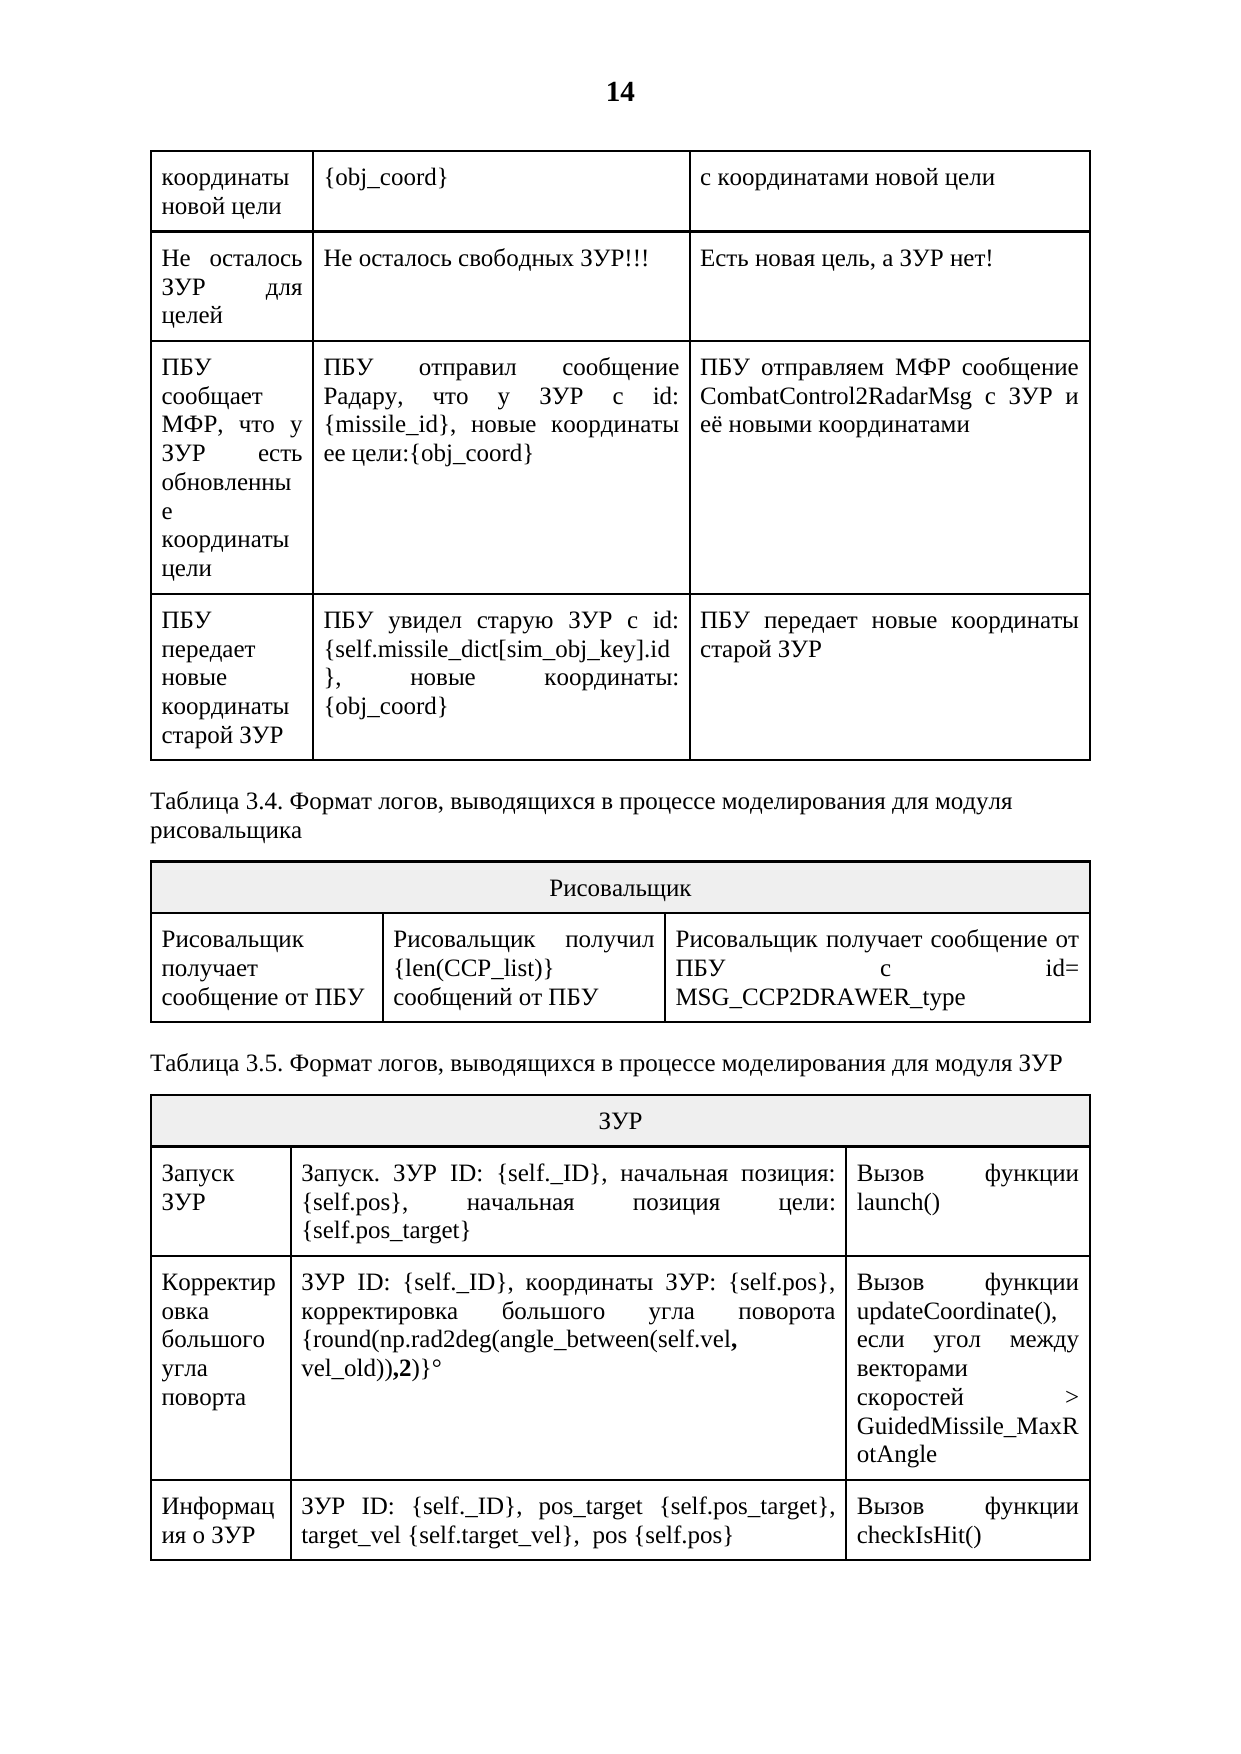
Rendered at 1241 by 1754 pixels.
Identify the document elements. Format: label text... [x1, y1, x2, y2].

table_cell Запуск. ЗУР ID: {self._ID}, начальная позиция: {self.pos}, начальная позиция цели: {self.pos_target} [292, 1148, 845, 1254]
table_cell ПБУ отправляем МФР сообщение CombatControl2RadarMsg с ЗУР и её новыми координатами [691, 342, 1089, 592]
table_cell ЗУР ID: {self._ID}, координаты ЗУР: {self.pos}, корректировка большого угла поворота {round(np.rad2deg(angle_between(self.vel, vel_old)),2)}° [292, 1257, 845, 1479]
table_cell ПБУ отправил сообщение Радару, что у ЗУР с id:{missile_id}, новые координаты ее цели:{obj_coord} [314, 342, 689, 592]
text Таблица 3.5. Формат логов, выводящихся в процессе моделирования для модуля ЗУР [150, 1048, 1090, 1077]
table_cell ПБУ передает новые координаты старой ЗУР [691, 595, 1089, 759]
table_cell Рисовальщик получает сообщение от ПБУ [152, 914, 382, 1021]
table_cell Информация о ЗУР [152, 1481, 290, 1559]
table_header Рисовальщик [152, 863, 1089, 912]
text Таблица 3.4. Формат логов, выводящихся в процессе моделирования для модуля рисовальщика [150, 786, 1090, 844]
table_cell Есть новая цель, а ЗУР нет! [691, 233, 1089, 339]
table_cell Рисовальщик получает сообщение от ПБУ с id= MSG_CCP2DRAWER_type [666, 914, 1089, 1021]
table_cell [314, 152, 689, 230]
table_cell Вызов функции updateCoordinate(), если угол между векторами скоростей > GuidedMissile_MaxRotAngle [847, 1257, 1089, 1479]
table_cell Запуск ЗУР [152, 1148, 290, 1254]
table_cell Не осталось ЗУР для целей [152, 233, 312, 339]
table_cell ЗУР ID: {self._ID}, pos_target {self.pos_target}, target_vel {self.target_vel}, pos {self.pos} [292, 1481, 845, 1559]
table_header ЗУР [152, 1096, 1089, 1145]
table_cell ПБУ увидел старую ЗУР с id:{self.missile_dict[sim_obj_key].id}, новые координаты:{obj_coord} [314, 595, 689, 759]
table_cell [847, 1481, 1089, 1559]
table_cell Вызов функции launch() [847, 1148, 1089, 1254]
table_cell ПБУ сообщает МФР, что у ЗУР есть обновленные координаты цели [152, 342, 312, 592]
table_cell Не осталось свободных ЗУР!!! [314, 233, 689, 339]
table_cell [691, 152, 1089, 230]
table_cell ПБУ передает новые координаты старой ЗУР [152, 595, 312, 759]
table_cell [152, 152, 312, 230]
table_cell Корректировка большого угла поворта [152, 1257, 290, 1479]
table_cell Рисовальщик получил {len(CCP_list)} сообщений от ПБУ [384, 914, 664, 1021]
